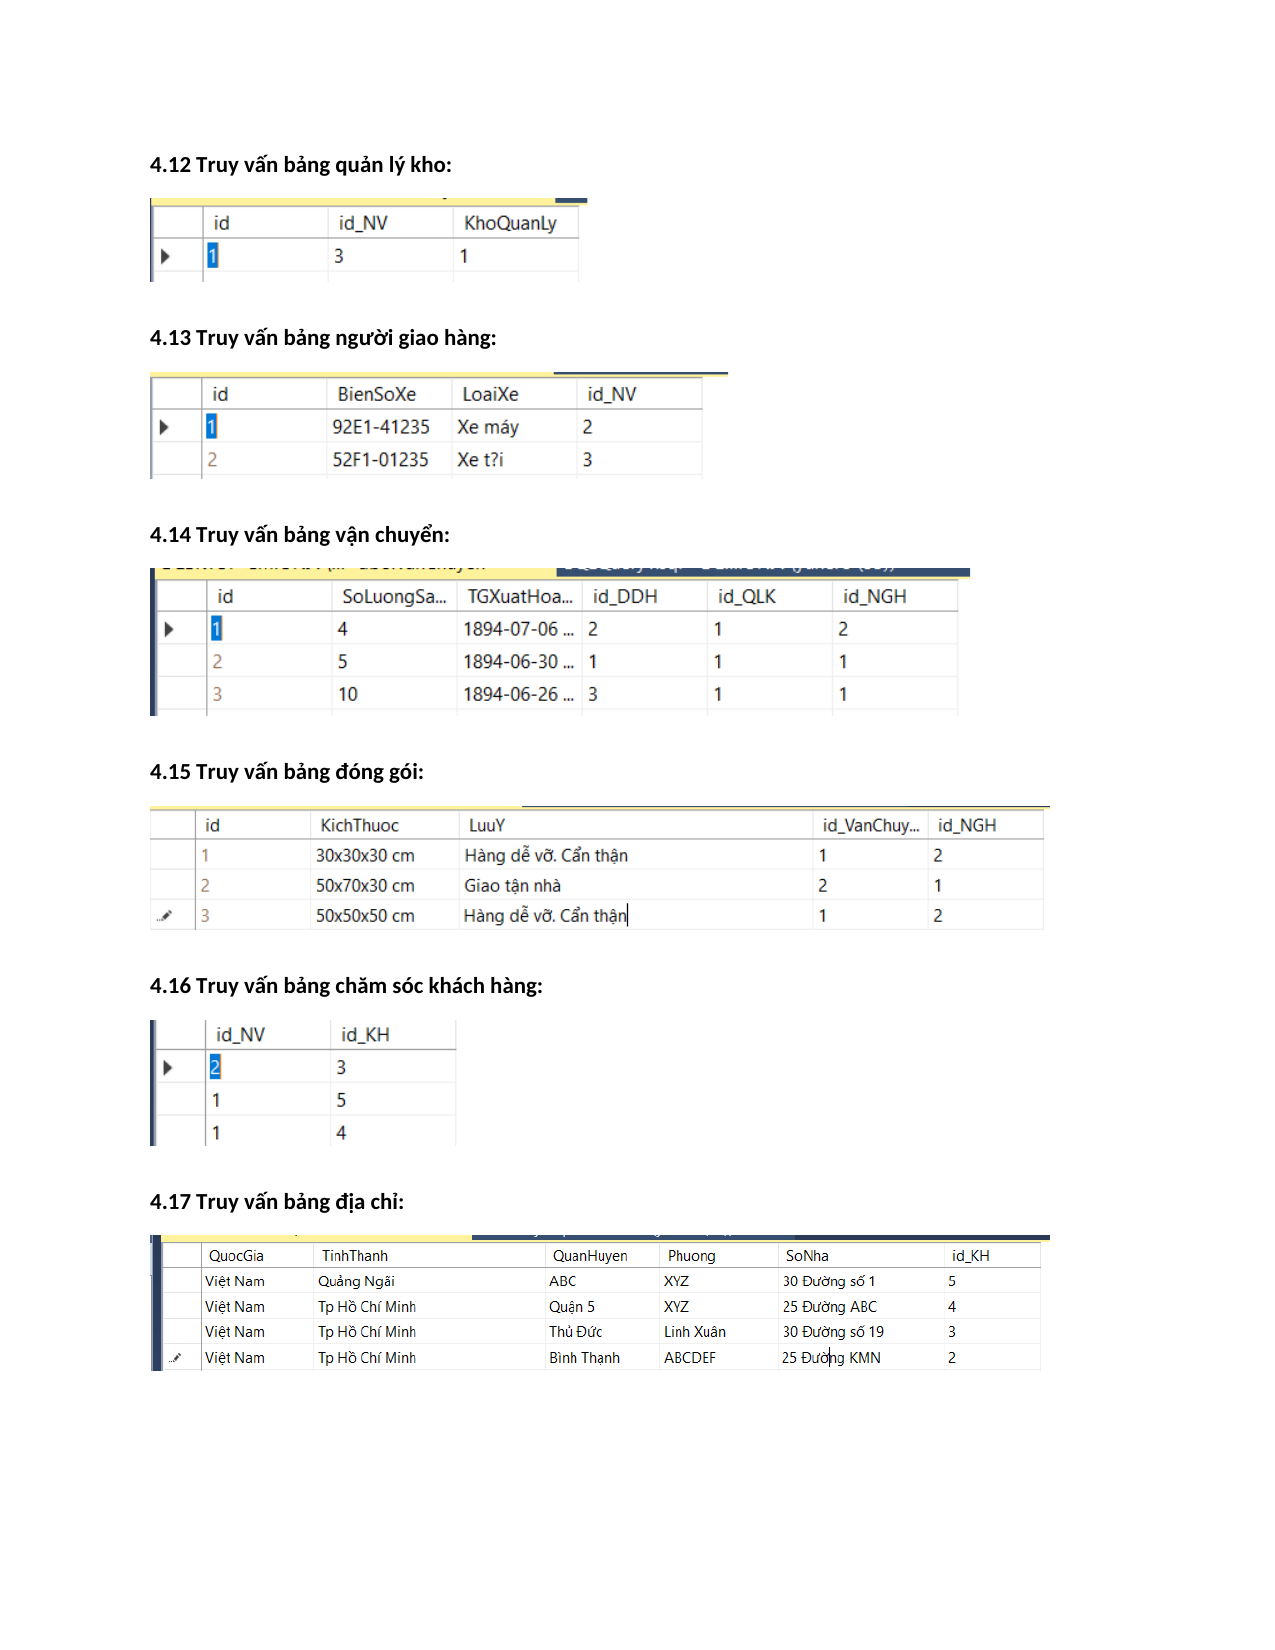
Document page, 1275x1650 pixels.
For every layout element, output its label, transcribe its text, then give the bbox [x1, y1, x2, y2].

text 4.14 Truy vấn bảng vận chuyển: [150, 520, 1125, 548]
picture [150, 1235, 1050, 1371]
text 4.16 Truy vấn bảng chăm sóc khách hàng: [150, 971, 1125, 999]
picture [150, 568, 971, 716]
text 4.13 Truy vấn bảng người giao hàng: [150, 323, 1125, 351]
picture [150, 806, 1050, 930]
text 4.17 Truy vấn bảng địa chỉ: [150, 1187, 1125, 1215]
text 4.15 Truy vấn bảng đóng gói: [150, 757, 1125, 786]
picture [150, 372, 729, 479]
picture [150, 198, 588, 282]
picture [150, 1020, 469, 1146]
text 4.12 Truy vấn bảng quản lý kho: [150, 150, 1125, 178]
